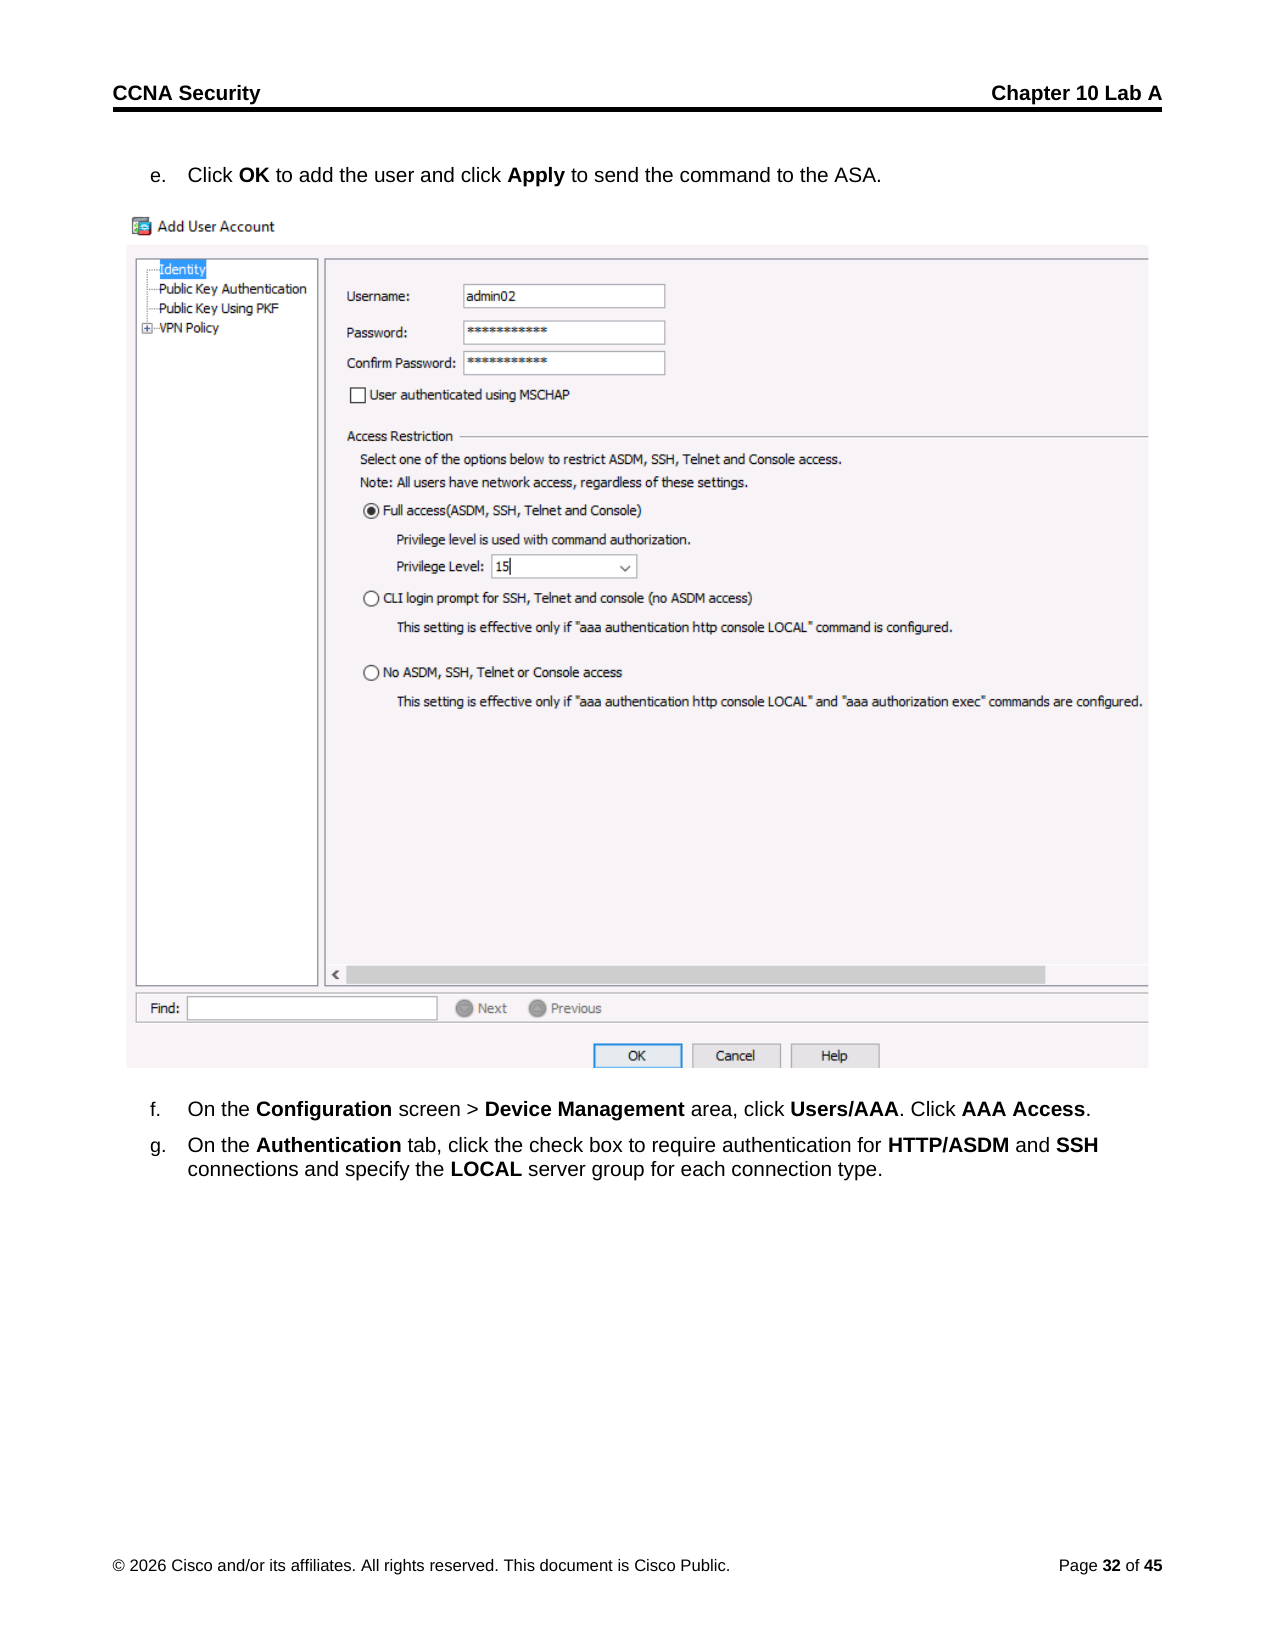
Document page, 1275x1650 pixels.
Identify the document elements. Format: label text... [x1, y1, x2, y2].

text On the Configuration screen > Device Management area, click Users/AAA. Click AAA Access. [150, 1097, 1162, 1121]
text On the Authentication tab, click the check box to require authentication for HTTP/ASDM and SSH connections and specify the LOCAL server group for each connection type. [150, 1133, 1162, 1181]
text Click OK to add the user and click Apply to send the command to the ASA. [150, 162, 1162, 186]
picture [126, 211, 1149, 1068]
